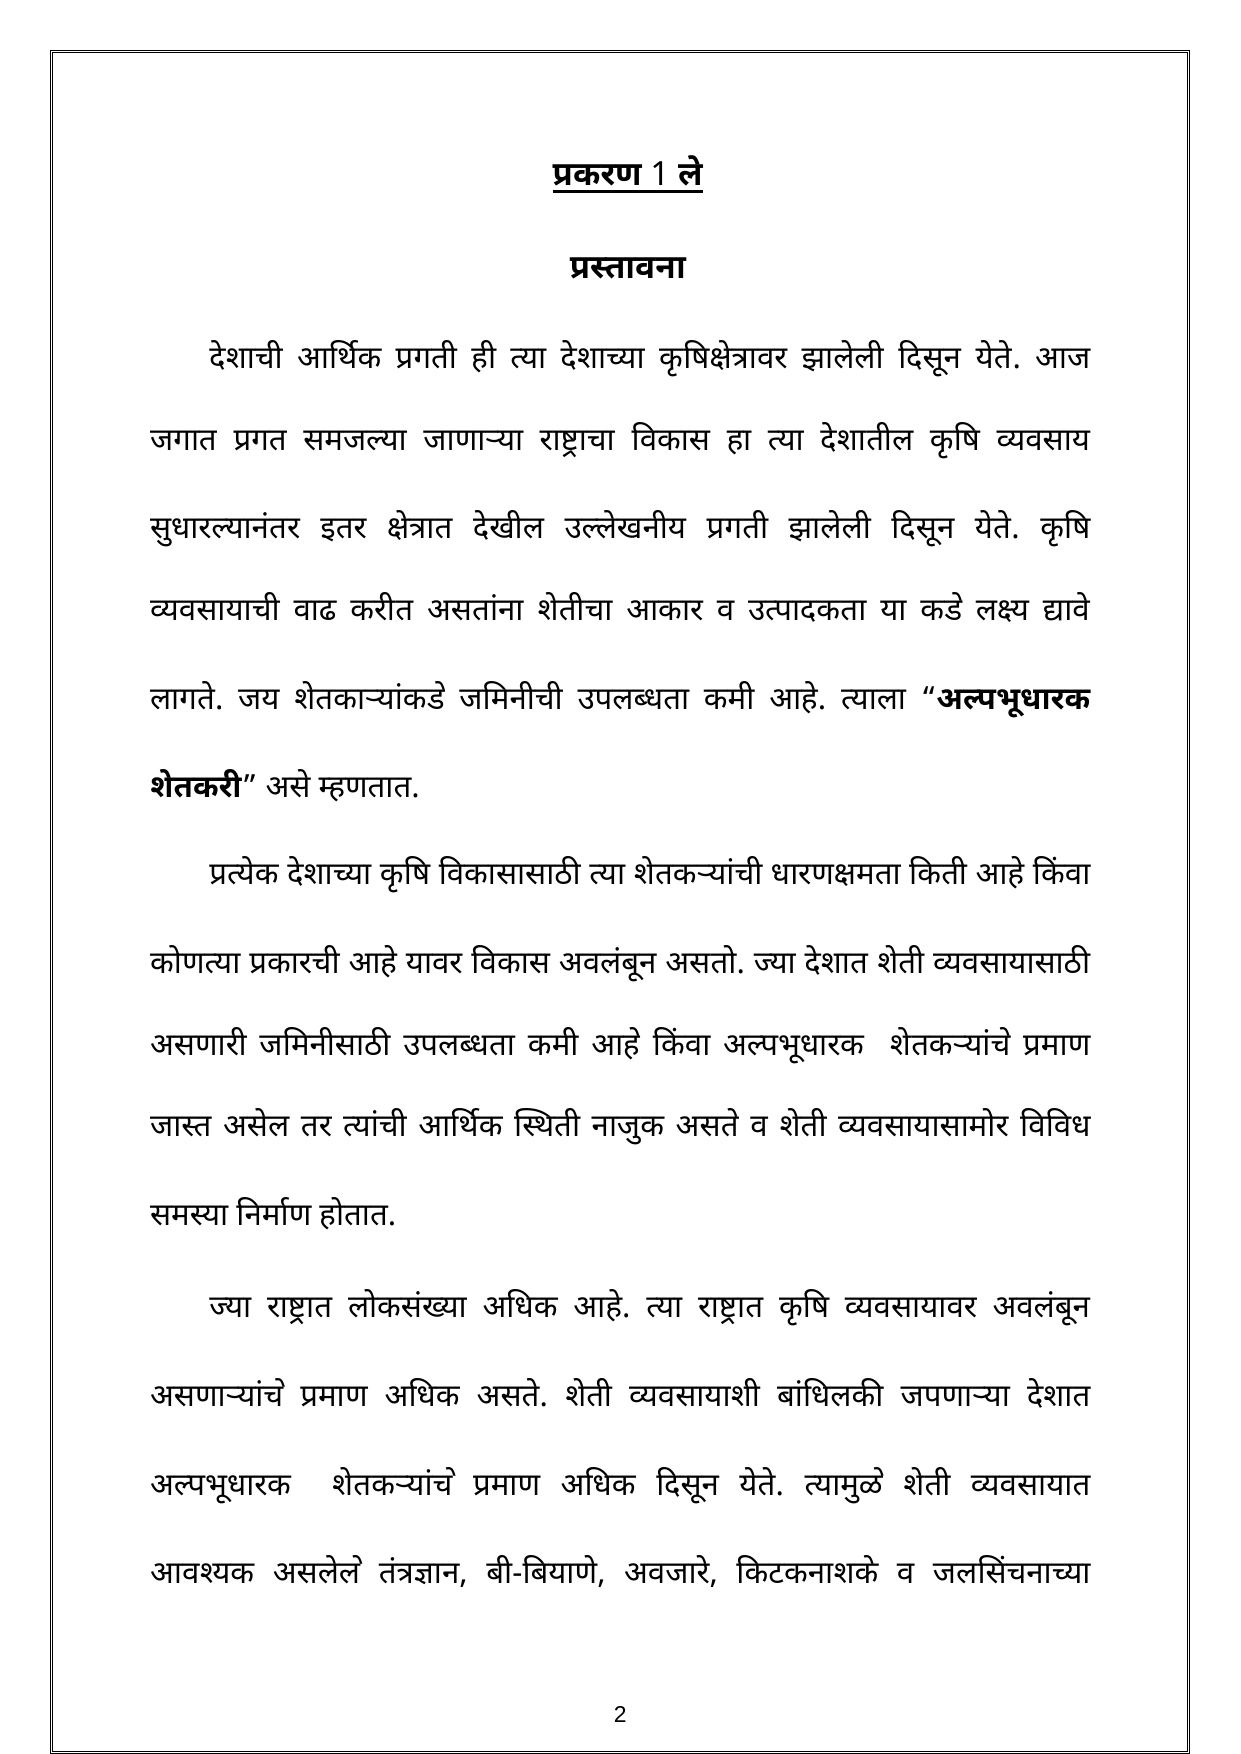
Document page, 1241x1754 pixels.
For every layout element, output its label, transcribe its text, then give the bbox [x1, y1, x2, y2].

text देशाची आर्थिक प्रगती ही त्या देशाच्या कृषिक्षेत्रावर झालेली दिसून येते. आज जगात प्रगत समजल्या जाणाऱ्या राष्ट्राचा विकास हा त्या देशातील कृषि व्यवसाय सुधारल्यानंतर इतर क्षेत्रात देखील उल्लेखनीय प्रगती झालेली दिसून येते. कृषि व्यवसायाची वाढ करीत असतांना शेतीचा आकार व उत्पादकता या कडे लक्ष्य द्यावे लागते. जय शेतकाऱ्यांकडे जमिनीची उपलब्धता कमी आहे. त्याला “अल्पभूधारक शेतकरी” असे म्हणतात. [150, 335, 1090, 811]
text प्रकरण 1 ले [150, 150, 1090, 199]
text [150, 1284, 1090, 1596]
text प्रत्येक देशाच्या कृषि विकासासाठी त्या शेतकऱ्यांची धारणक्षमता किती आहे किंवा कोणत्या प्रकारची आहे यावर विकास अवलंबून असतो. ज्या देशात शेती व्यवसायासाठी असणारी जमिनीसाठी उपलब्धता कमी आहे किंवा अल्पभूधारक शेतकऱ्यांचे प्रमाण जास्त असेल तर त्यांची आर्थिक स्थिती नाजुक असते व शेती व्यवसायासामोर विविध समस्या निर्माण होतात. [150, 857, 1090, 1238]
text प्रस्तावना [150, 248, 1090, 292]
